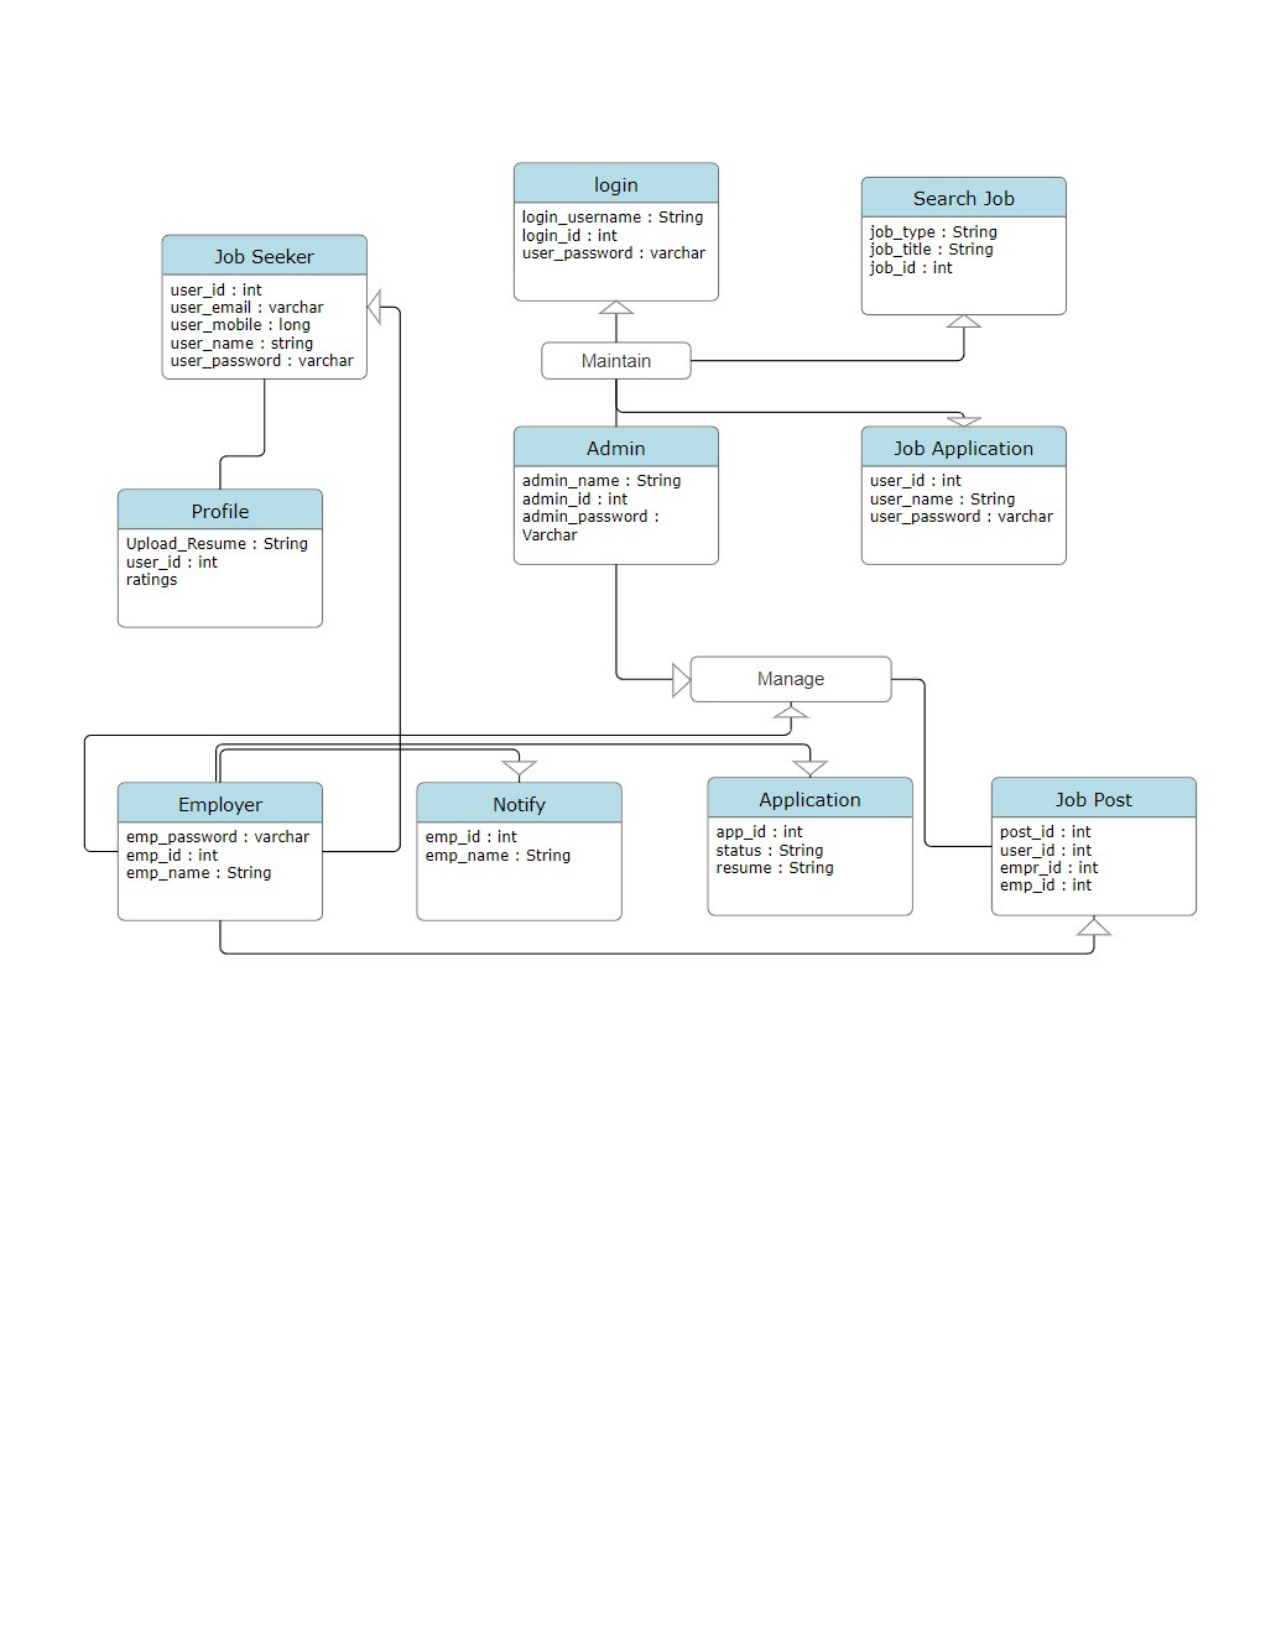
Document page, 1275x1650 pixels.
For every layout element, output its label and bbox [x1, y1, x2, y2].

picture [62, 141, 1213, 971]
